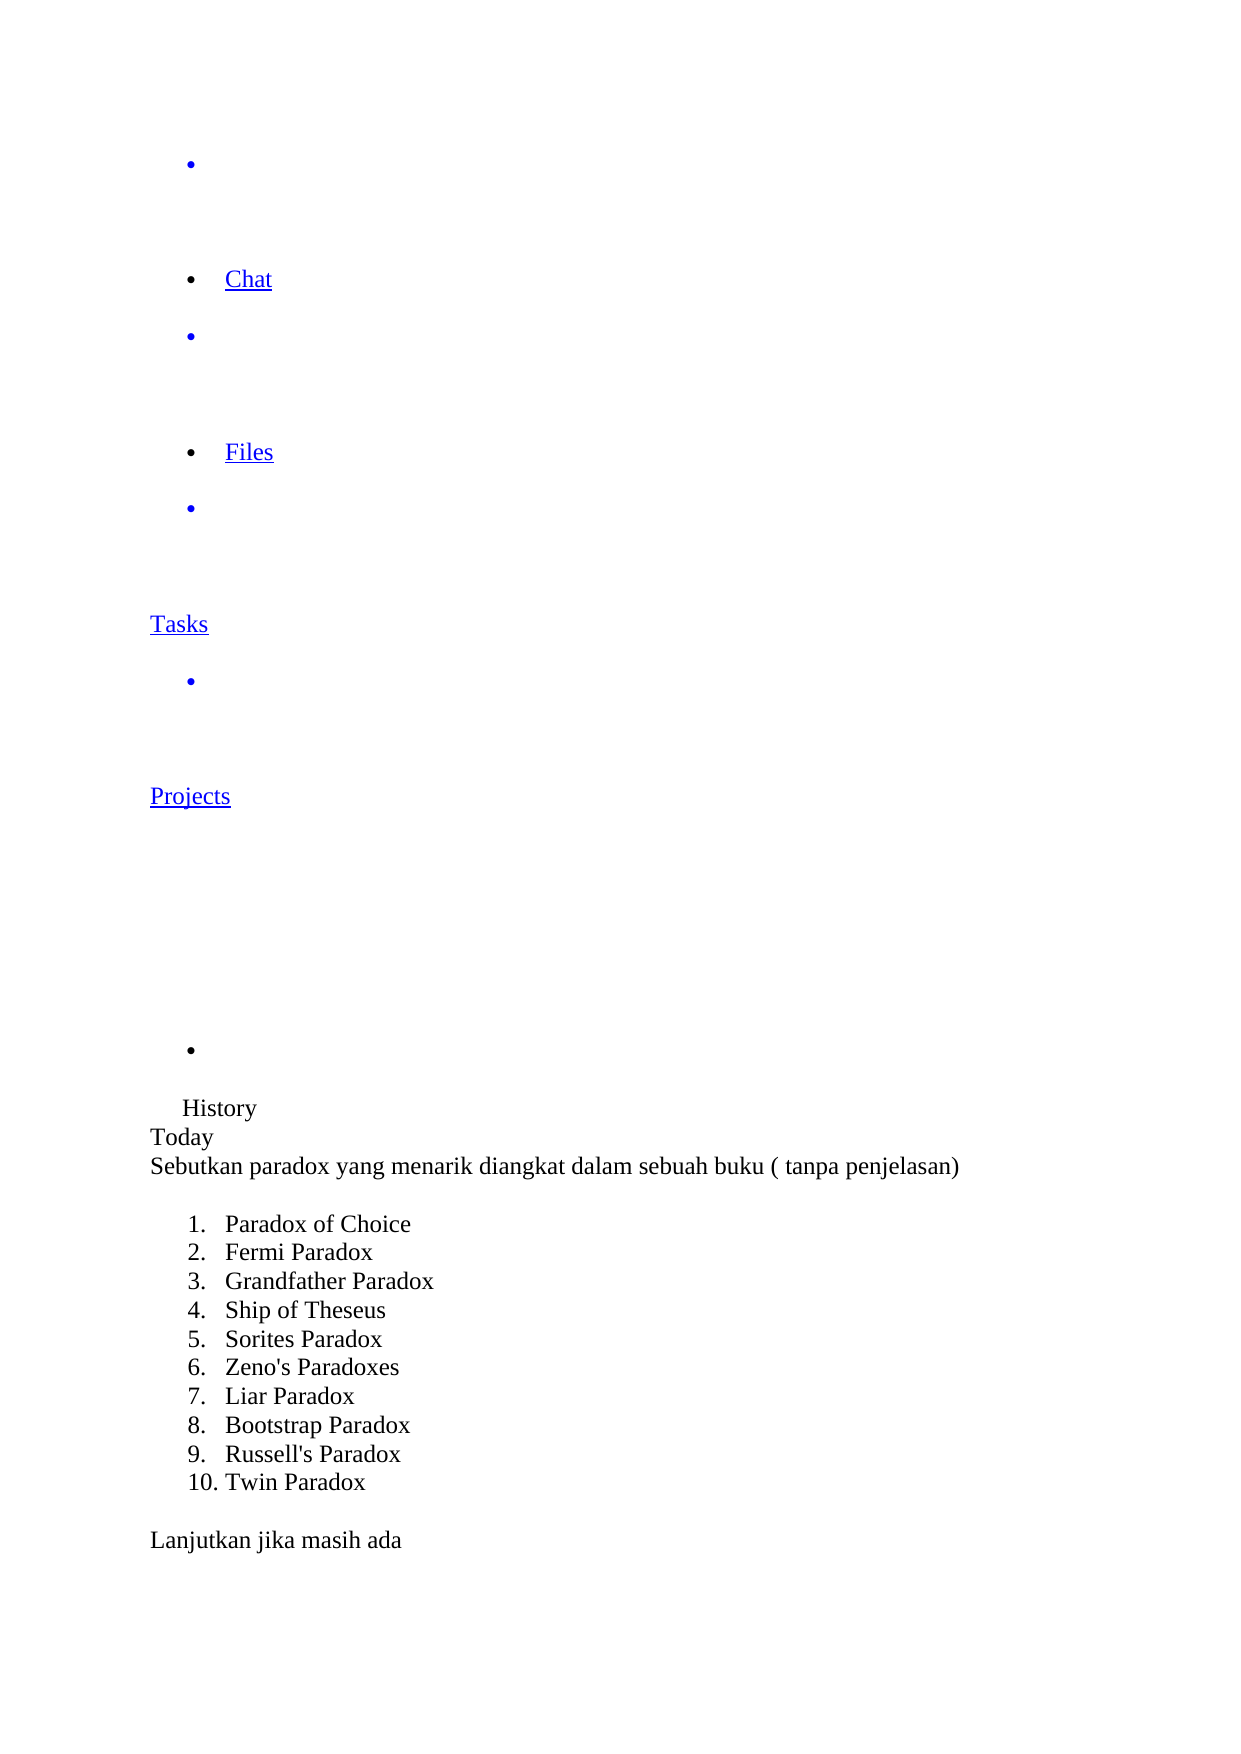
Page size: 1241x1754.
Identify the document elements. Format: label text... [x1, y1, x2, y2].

text Tasks [150, 609, 1090, 638]
text Lanjutkan jika masih ada [150, 1525, 1090, 1554]
list Russell's Paradox [187, 1439, 1090, 1467]
list Zeno's Paradoxes [187, 1352, 1090, 1381]
list Files [187, 437, 1090, 465]
list Sorites Paradox [187, 1324, 1090, 1352]
list Ship of Theseus [187, 1295, 1090, 1324]
list Twin Paradox [187, 1467, 1090, 1496]
text Projects [150, 781, 1090, 810]
list Fermi Paradox [187, 1237, 1090, 1266]
text Sebutkan paradox yang menarik diangkat dalam sebuah buku ( tanpa penjelasan) [150, 1151, 1090, 1179]
list Chat [187, 264, 1090, 293]
text Today [150, 1122, 1090, 1151]
list Grandfather Paradox [187, 1266, 1090, 1295]
list Paradox of Choice [187, 1209, 1090, 1237]
text  History [150, 1093, 1090, 1122]
list Bootstrap Paradox [187, 1410, 1090, 1439]
list Liar Paradox [187, 1381, 1090, 1410]
